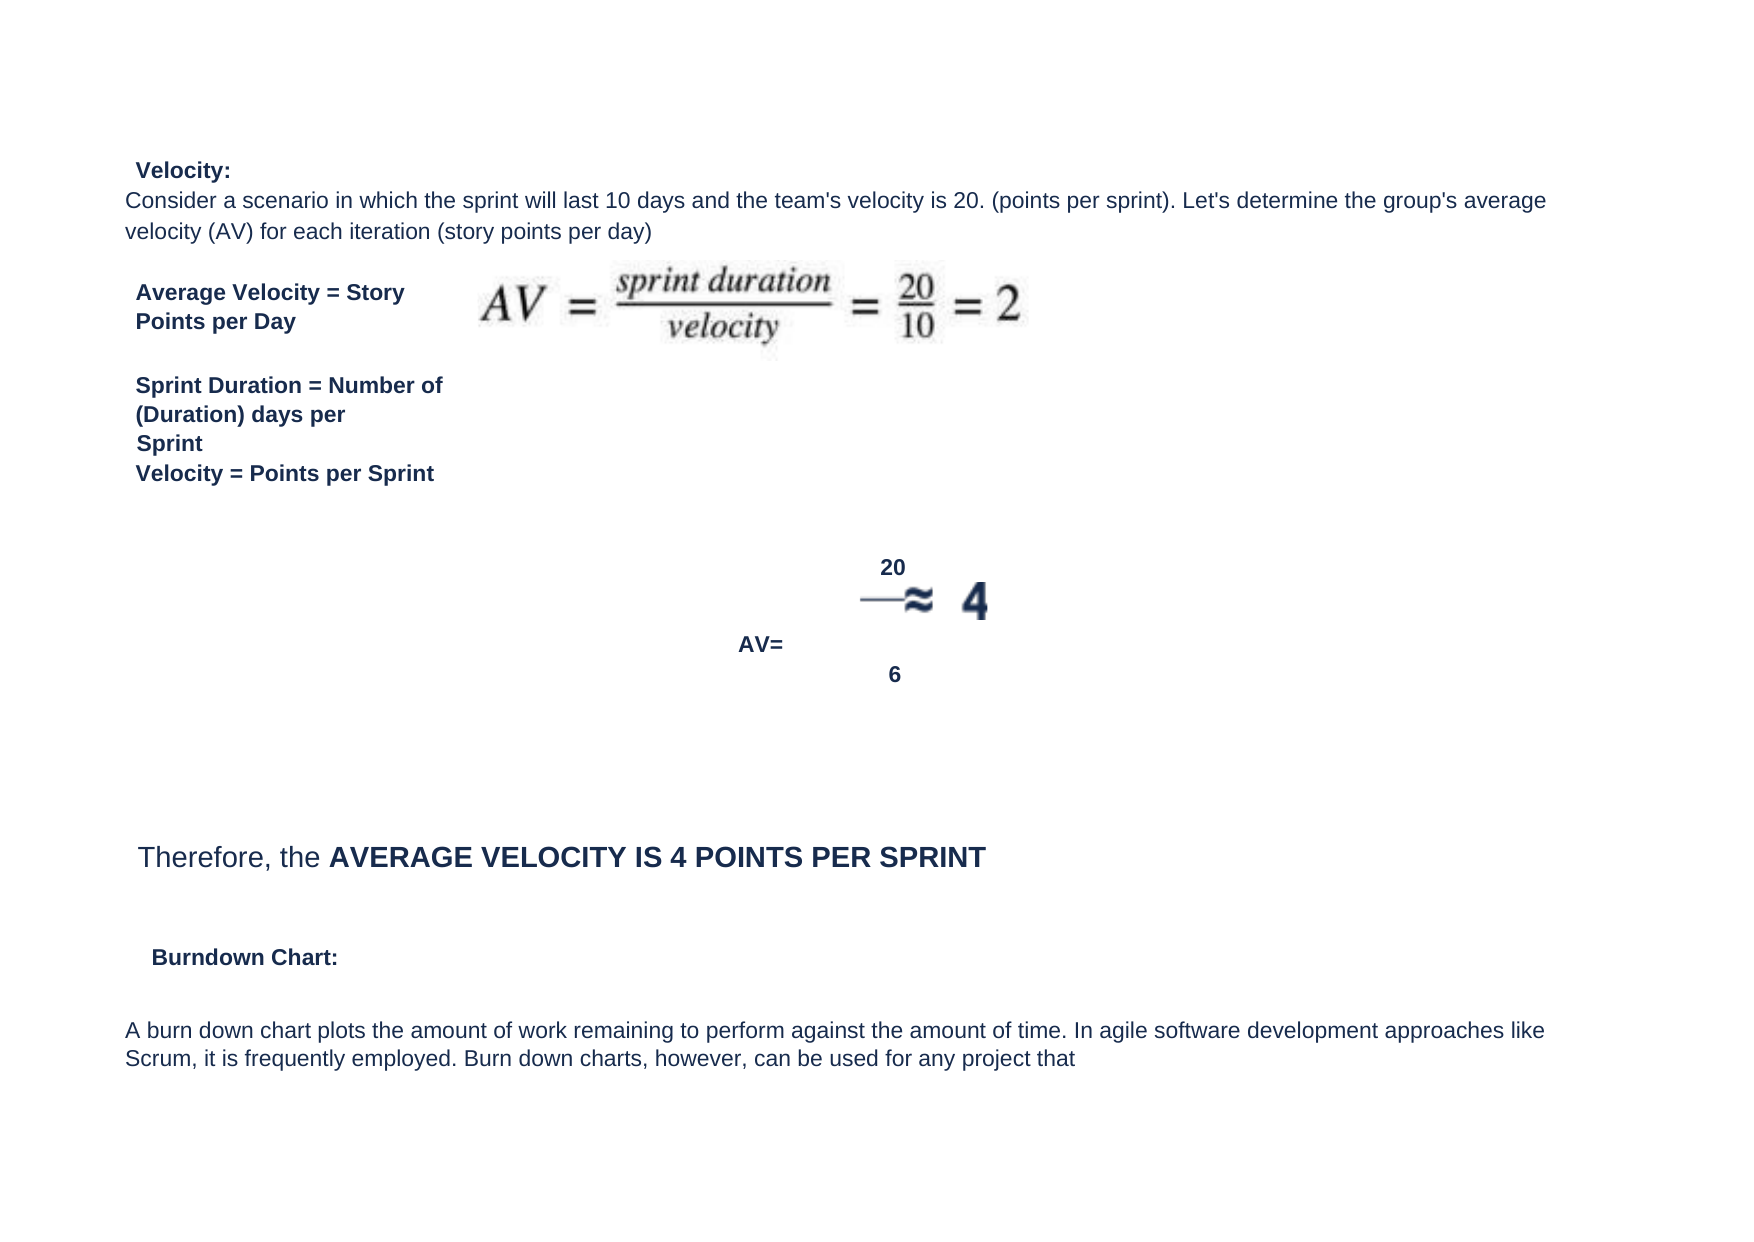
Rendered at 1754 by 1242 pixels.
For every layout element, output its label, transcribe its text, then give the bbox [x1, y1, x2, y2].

subtitle Therefore, the AVERAGE VELOCITY IS 4 POINTS PER SPRINT [137, 840, 1588, 874]
text Velocity: [135, 157, 1028, 184]
text Average Velocity = Story [135, 278, 477, 305]
text Sprint Duration = Number of [135, 372, 443, 398]
picture [477, 260, 1029, 361]
text Consider a scenario in which the sprint will last 10 days and the team's velocity is 20. (points per sprint). Let's determine the group's average velocity (AV) for each iteration (story points per day) [125, 187, 1588, 244]
text 20 [201, 554, 1585, 580]
text Points per Day [135, 308, 477, 334]
text Burndown Chart: [151, 944, 1028, 971]
text (Duration) days per Sprint [135, 401, 346, 456]
text A burn down chart plots the amount of work remaining to perform against the amount of time. In agile software development approaches like Scrum, it is frequently employed. Burn down charts, however, can be used for any project that [125, 1017, 1588, 1072]
text 6 [201, 661, 1588, 687]
text Velocity = Points per Sprint [135, 459, 1028, 486]
text AV= [738, 631, 1028, 658]
picture [859, 582, 988, 620]
